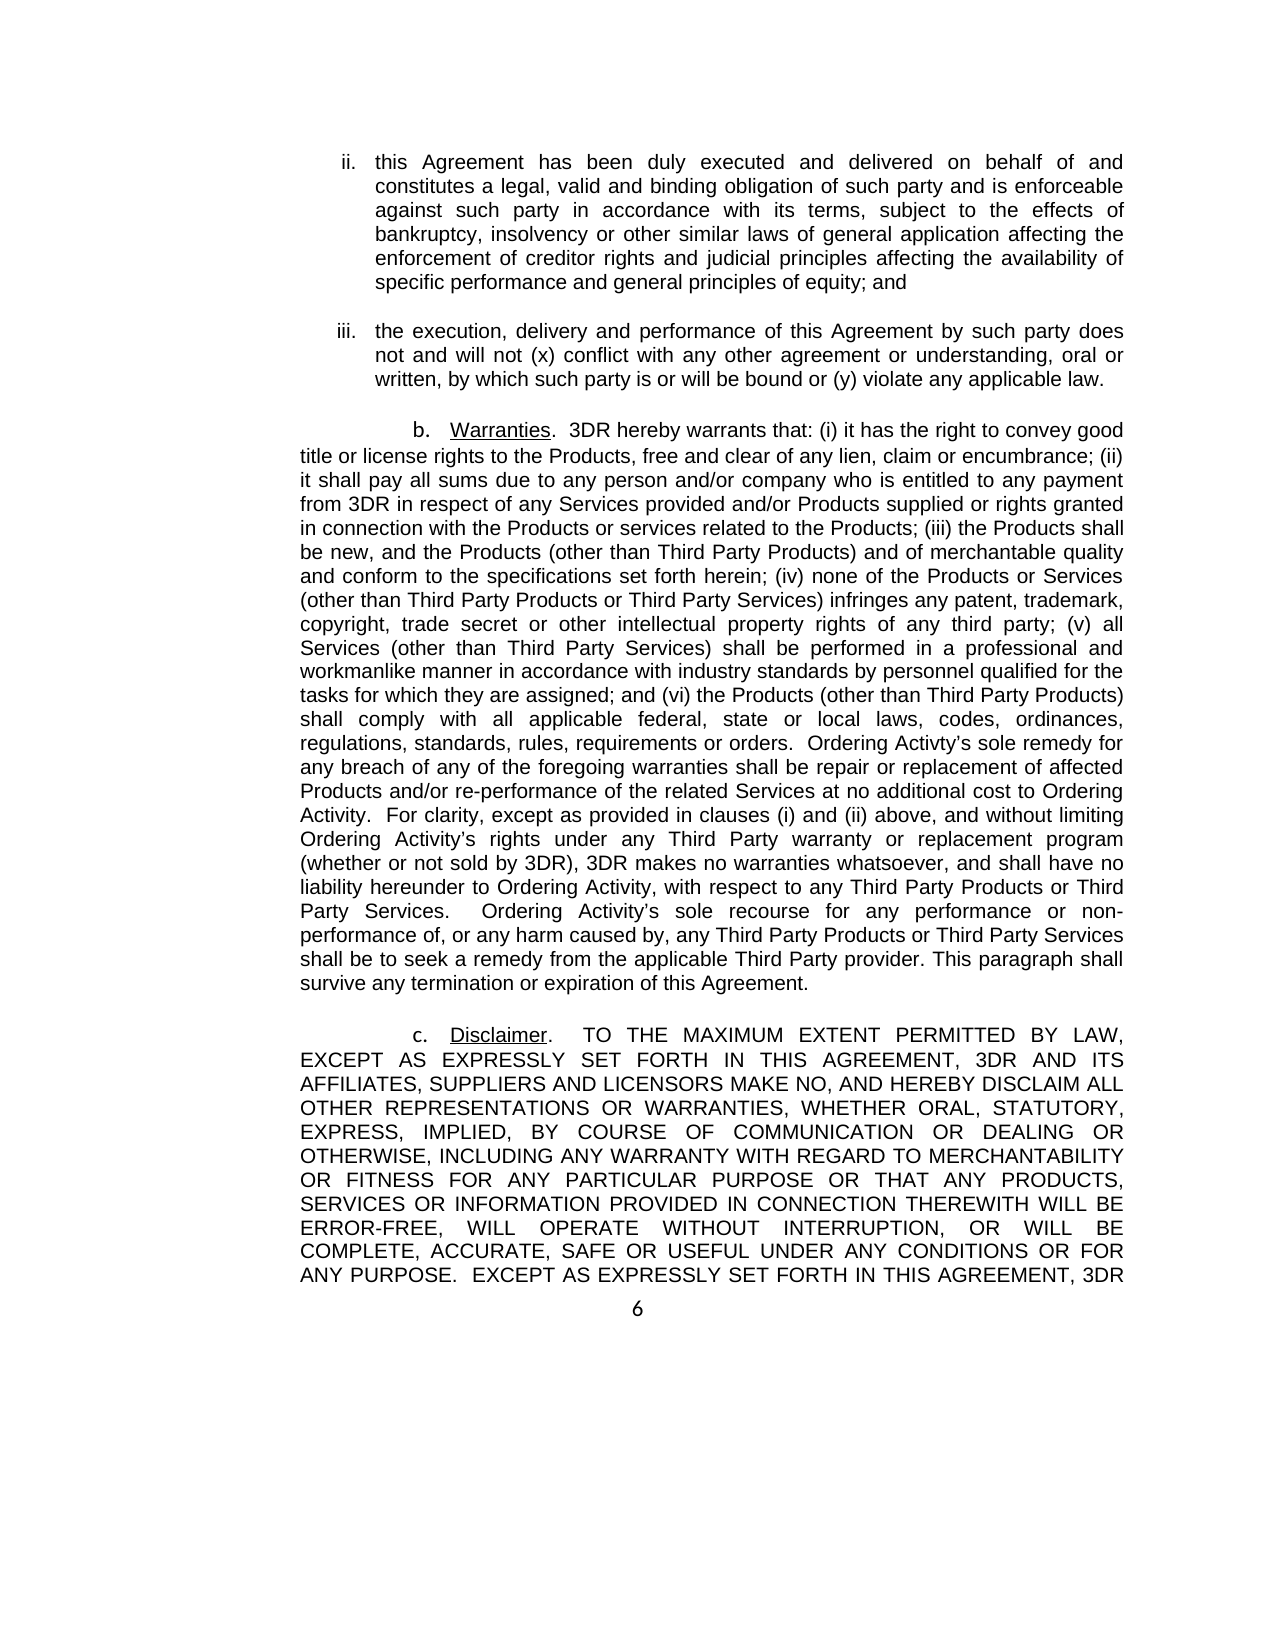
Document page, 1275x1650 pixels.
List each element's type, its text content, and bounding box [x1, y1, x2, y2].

list this Agreement has been duly executed and delivered on behalf of and constitutes a legal, valid and binding obligation of such party and is enforceable against such party in accordance with its terms, subject to the effects of bankruptcy, insolvency or other similar laws of general application affecting the enforcement of creditor rights and judicial principles affecting the availability of specific performance and general principles of equity; and [356, 150, 1125, 294]
list Warranties. 3DR hereby warrants that: (i) it has the right to convey good title or license rights to the Products, free and clear of any lien, claim or encumbrance; (ii) it shall pay all sums due to any person and/or company who is entitled to any payment from 3DR in respect of any Services provided and/or Products supplied or rights granted in connection with the Products or services related to the Products; (iii) the Products shall be new, and the Products (other than Third Party Products) and of merchantable quality and conform to the specifications set forth herein; (iv) none of the Products or Services (other than Third Party Products or Third Party Services) infringes any patent, trademark, copyright, trade secret or other intellectual property rights of any third party; (v) all Services (other than Third Party Services) shall be performed in a professional and workmanlike manner in accordance with industry standards by personnel qualified for the tasks for which they are assigned; and (vi) the Products (other than Third Party Products) shall comply with all applicable federal, state or local laws, codes, ordinances, regulations, standards, rules, requirements or orders. Ordering Activty’s sole remedy for any breach of any of the foregoing warranties shall be repair or replacement of affected Products and/or re-performance of the related Services at no additional cost to Ordering Activity. For clarity, except as provided in clauses (i) and (ii) above, and without limiting Ordering Activity’s rights under any Third Party warranty or replacement program (whether or not sold by 3DR), 3DR makes no warranties whatsoever, and shall have no liability hereunder to Ordering Activity, with respect to any Third Party Products or Third Party Services. Ordering Activity’s sole recourse for any performance or non-performance of, or any harm caused by, any Third Party Products or Third Party Services shall be to seek a remedy from the applicable Third Party provider. This paragraph shall survive any termination or expiration of this Agreement. [300, 416, 1125, 995]
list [300, 1020, 1125, 1287]
list the execution, delivery and performance of this Agreement by such party does not and will not (x) conflict with any other agreement or understanding, oral or written, by which such party is or will be bound or (y) violate any applicable law. [356, 319, 1125, 391]
